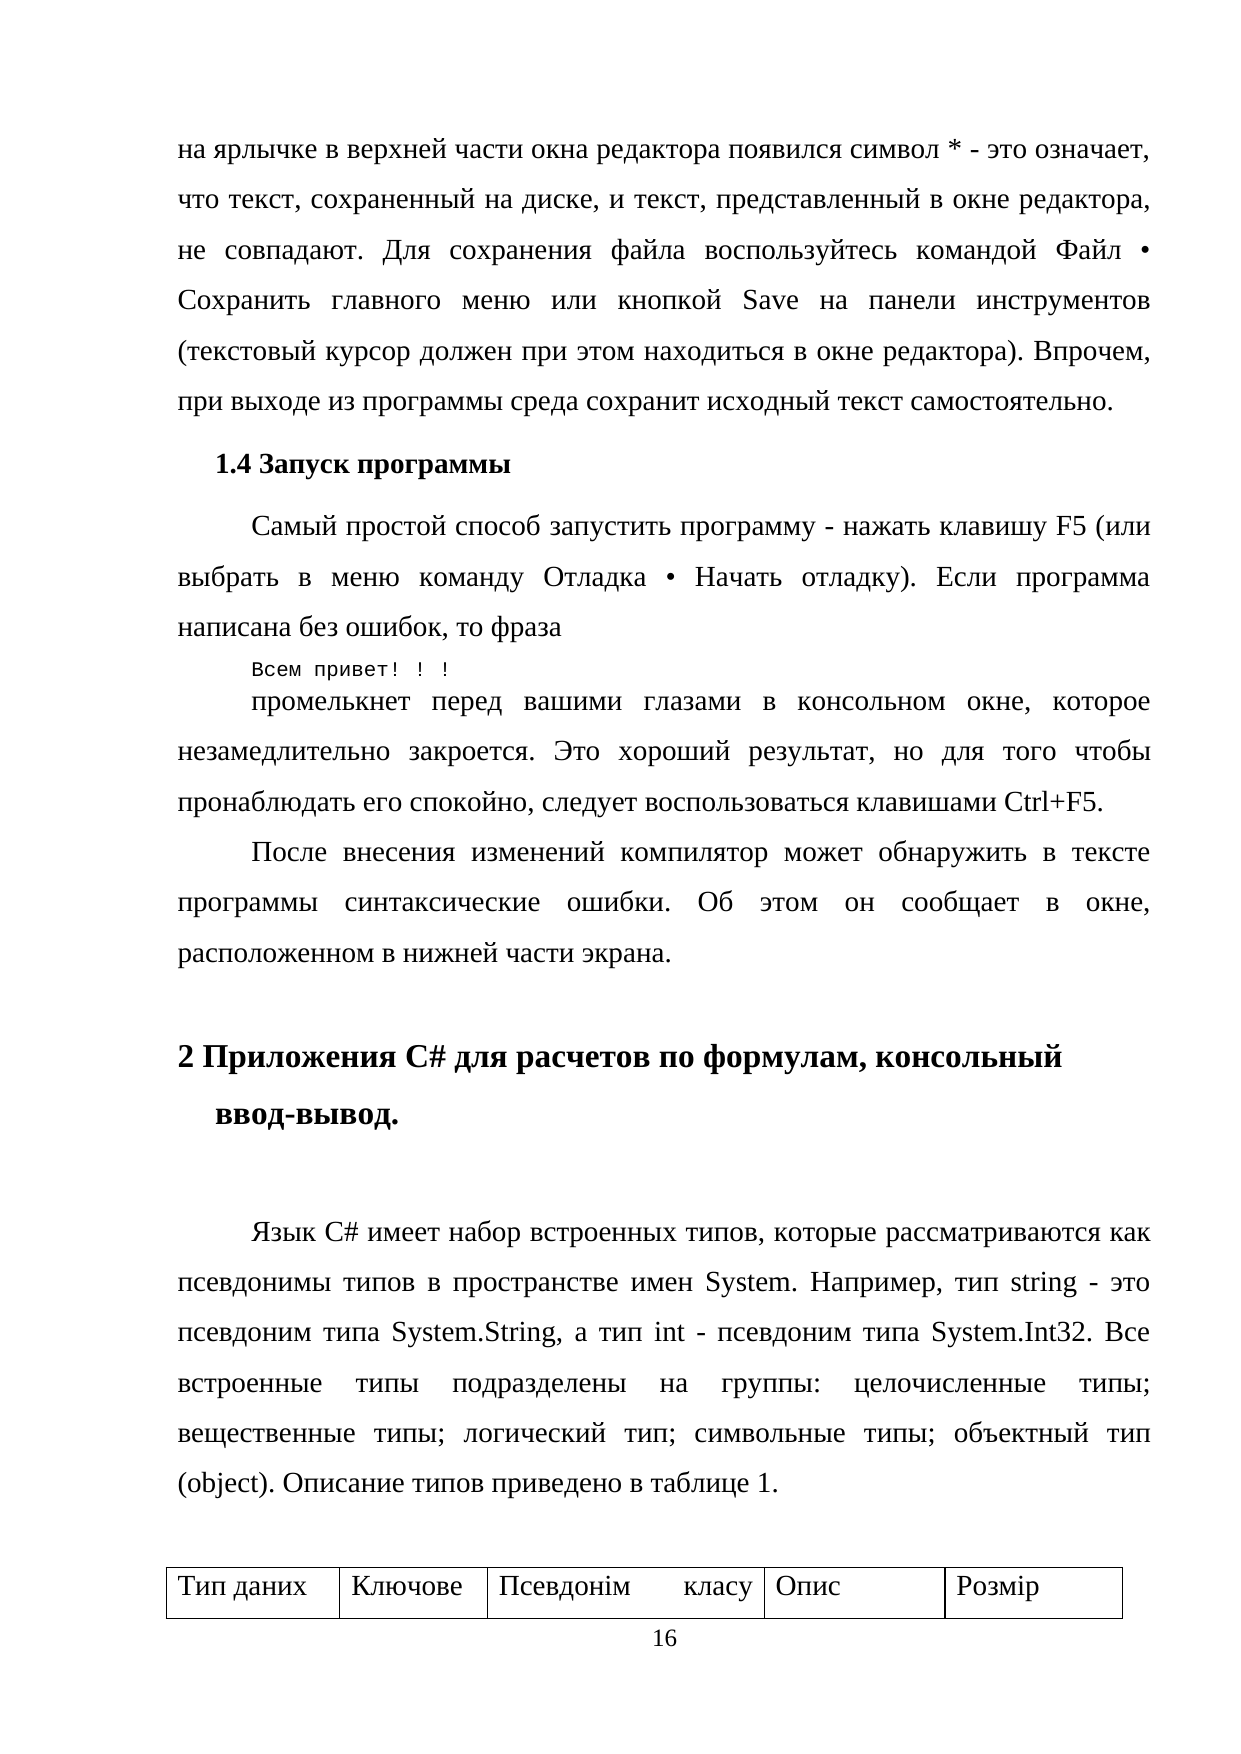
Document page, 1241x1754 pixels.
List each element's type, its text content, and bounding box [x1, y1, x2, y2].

text После внесения изменений компилятор может обнаружить в тексте программы синтаксические ошибки. Об этом он сообщает в окне, расположенном в нижней части экрана. [177, 834, 1152, 968]
text Язык C# имеет набор встроенных типов, которые рассматриваются как псевдонимы типов в пространстве имен System. Например, тип string - это псевдоним типа System.String, а тип int - псевдоним типа System.Int32. Все встроенные типы подразделены на группы: целочисленные типы; вещественные типы; логический тип; символьные типы; объектный тип (object). Описание типов приведено в таблице 1. [177, 1214, 1152, 1499]
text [177, 131, 1152, 416]
text Всем привет! ! ! [177, 659, 1152, 683]
text промелькнет перед вашими глазами в консольном окне, которое незамедлительно закроется. Это хороший результат, но для того чтобы пронаблюдать его спокойно, следует воспользоваться клавишами Ctrl+F5. [177, 683, 1152, 817]
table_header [488, 1568, 764, 1618]
table_header Розмір (байт) [946, 1568, 1122, 1618]
text Приложения C# для расчетов по формулам, консольный ввод-вывод. [177, 1036, 1152, 1132]
text Запуск программы [215, 446, 1152, 479]
table_header Тип даних [167, 1568, 339, 1618]
table_header Ключове слово [340, 1568, 487, 1618]
text Самый простой способ запустить программу - нажать клавишу F5 (или выбрать в меню команду Отладка • Начать отладку). Если программа написана без ошибок, то фраза [177, 508, 1152, 643]
table_header Опис [765, 1568, 944, 1618]
